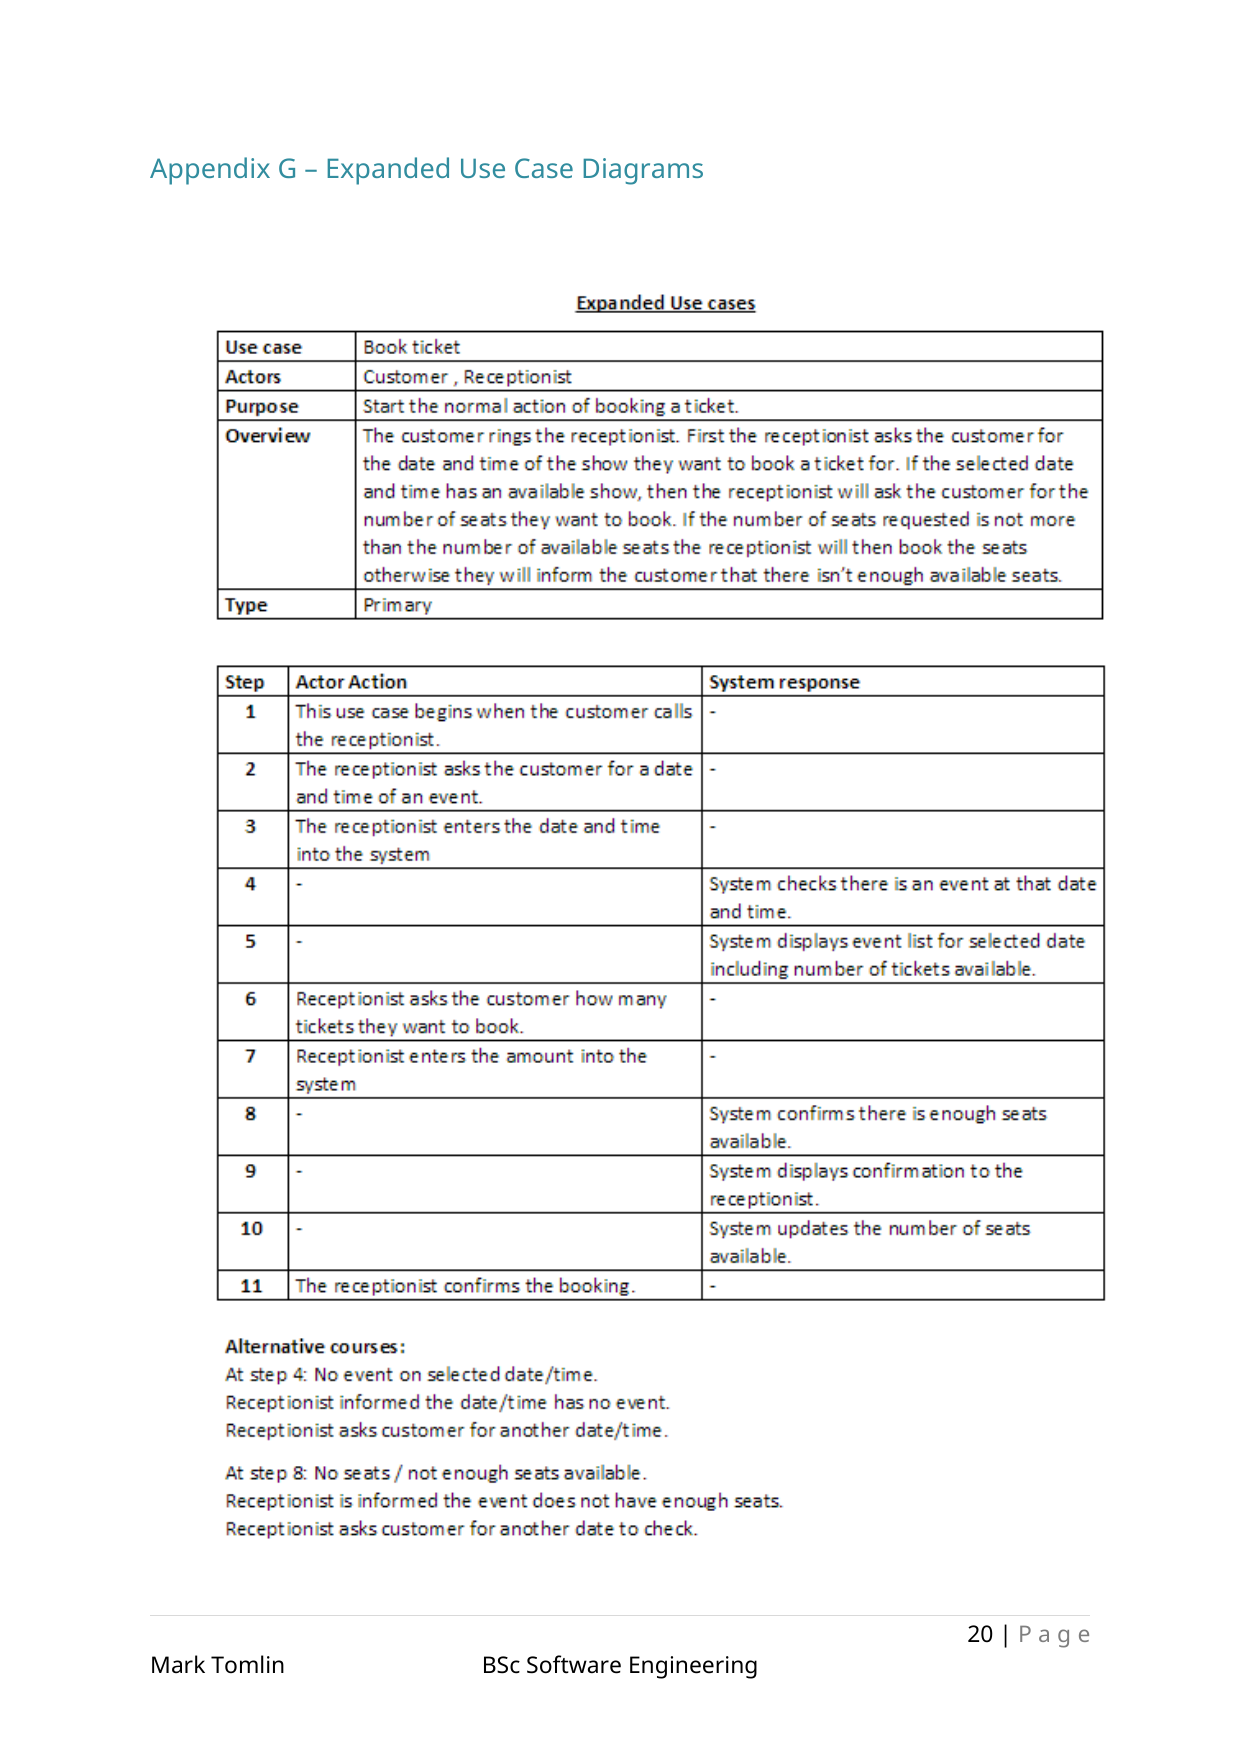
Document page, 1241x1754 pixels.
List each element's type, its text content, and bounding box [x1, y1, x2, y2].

subtitle Appendix G – Expanded Use Case Diagrams [150, 150, 1090, 187]
picture [150, 290, 1166, 1552]
